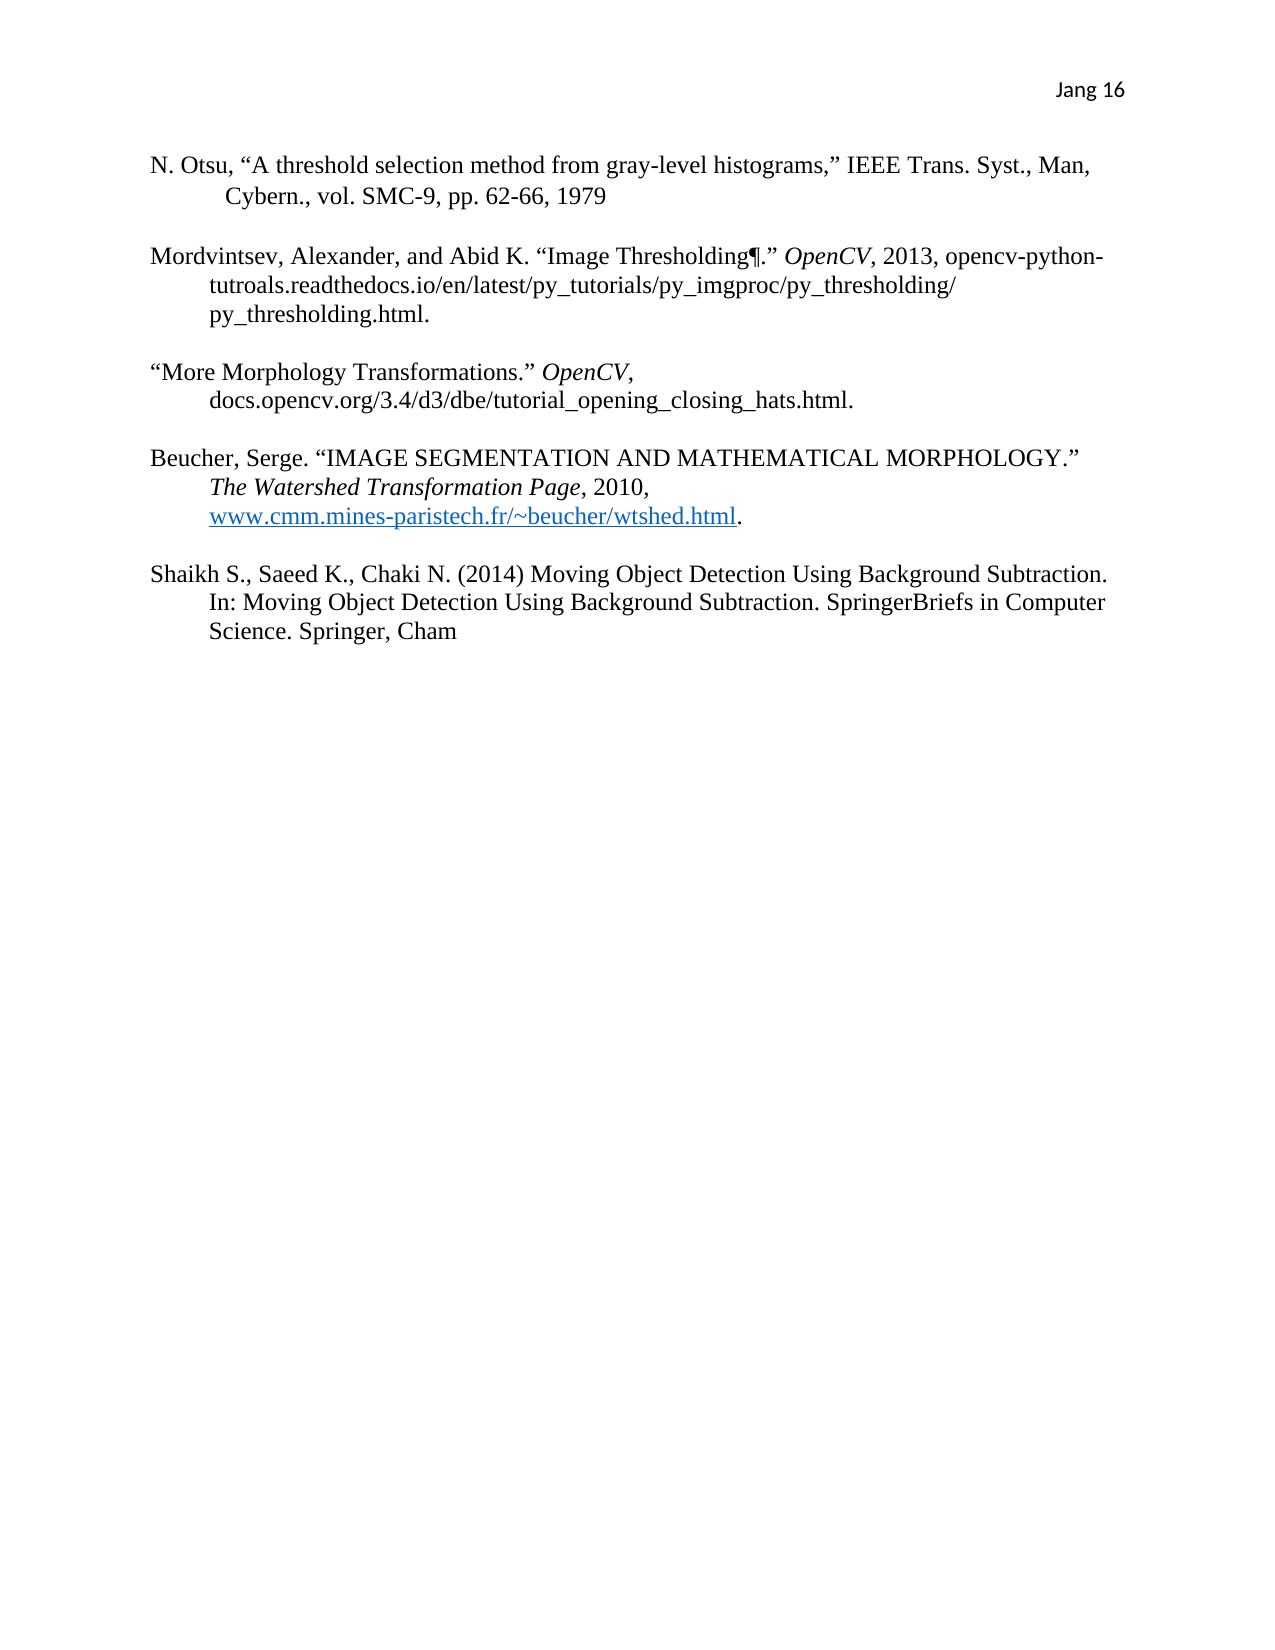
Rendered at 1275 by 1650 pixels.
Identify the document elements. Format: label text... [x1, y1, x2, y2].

text Shaikh S., Saeed K., Chaki N. (2014) Moving Object Detection Using Background Subtraction. In: Moving Object Detection Using Background Subtraction. SpringerBriefs in Computer Science. Springer, Cham [150, 559, 1125, 645]
text Beucher, Serge. “IMAGE SEGMENTATION AND MATHEMATICAL MORPHOLOGY.” The Watershed Transformation Page, 2010, www.cmm.mines-paristech.fr/~beucher/wtshed.html. [150, 443, 1125, 529]
text N. Otsu, “A threshold selection method from gray-level histograms,” IEEE Trans. Syst., Man, Cybern., vol. SMC-9, pp. 62-66, 1979 [150, 150, 1125, 210]
text Mordvintsev, Alexander, and Abid K. “Image Thresholding¶.” OpenCV, 2013, opencv-python-tutroals.readthedocs.io/en/latest/py_tutorials/py_imgproc/py_thresholding/py_thresholding.html. [150, 241, 1125, 327]
text “More Morphology Transformations.” OpenCV, docs.opencv.org/3.4/d3/dbe/tutorial_opening_closing_hats.html. [150, 357, 1125, 414]
